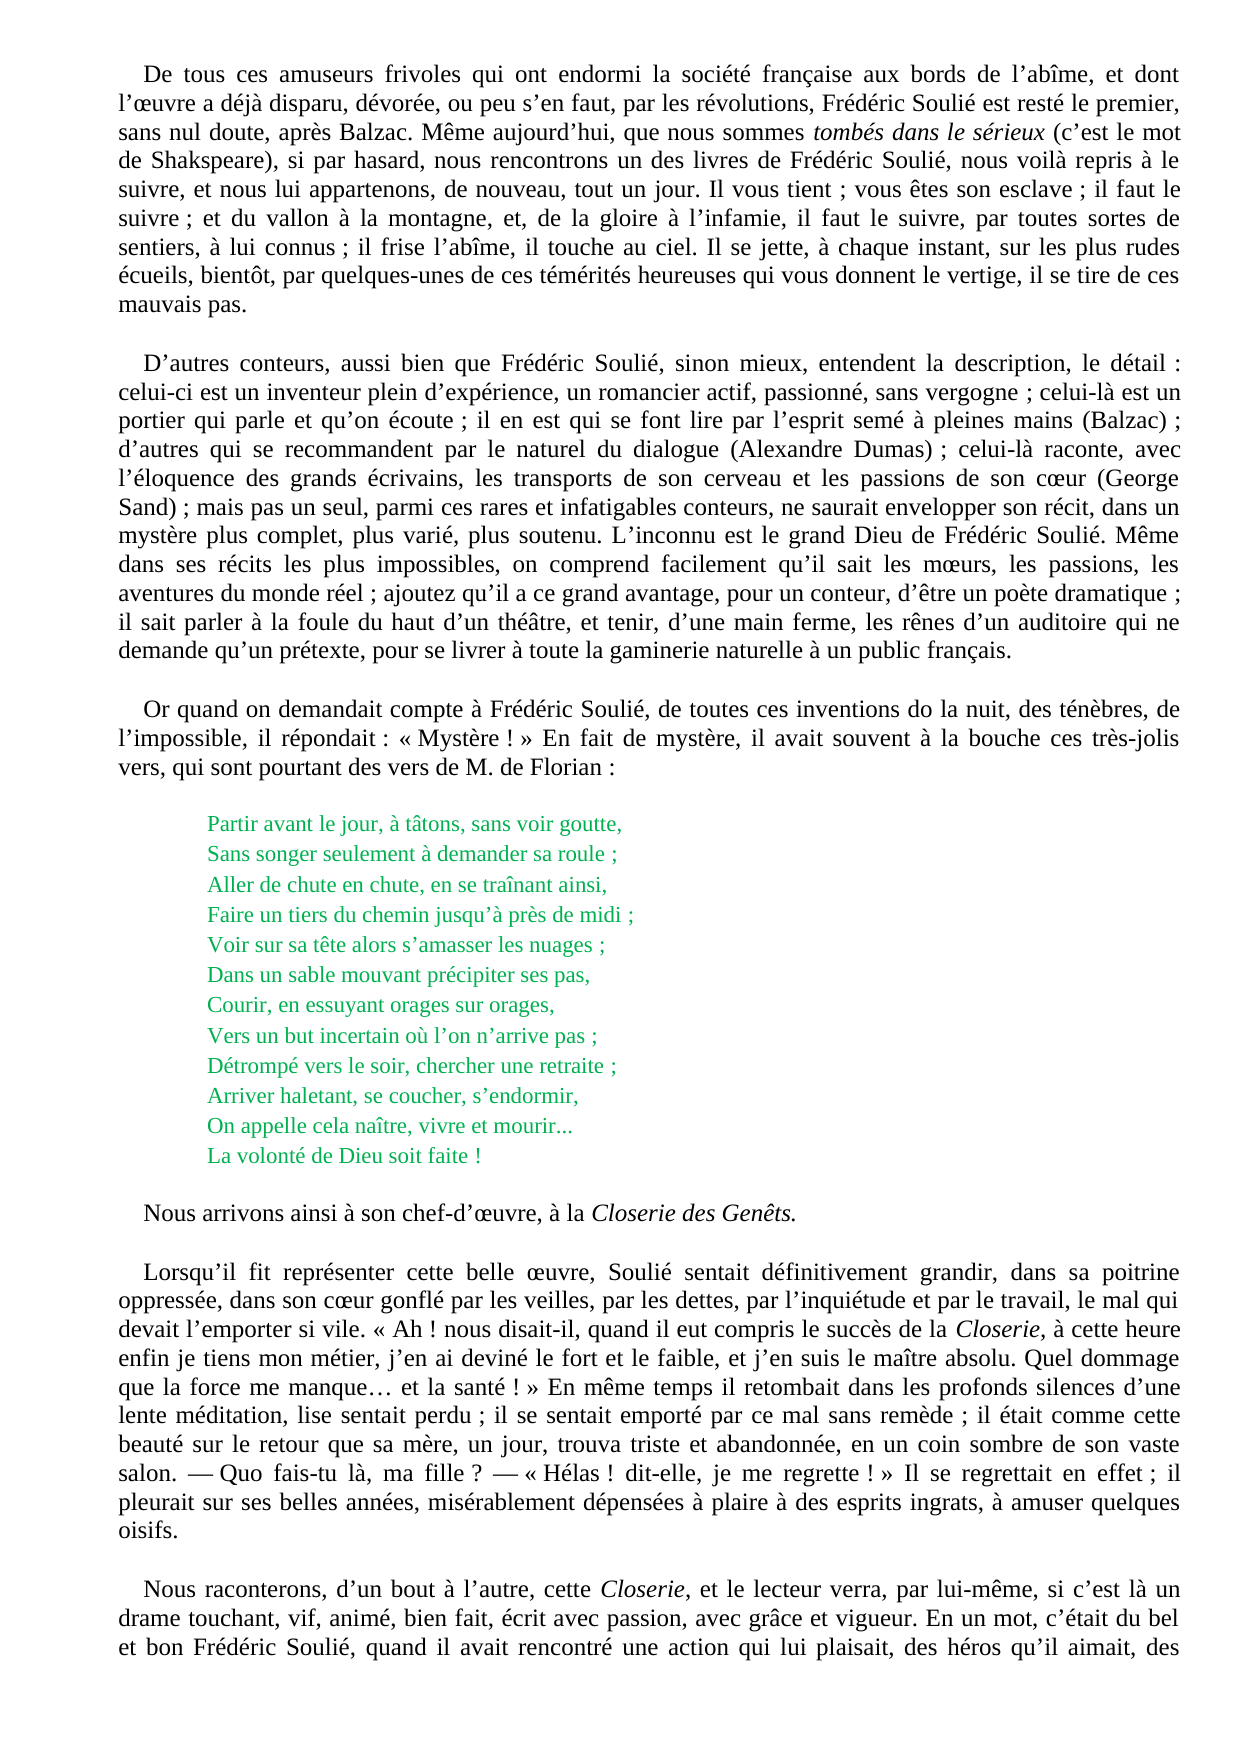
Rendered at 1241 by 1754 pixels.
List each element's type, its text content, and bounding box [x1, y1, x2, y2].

text Lorsqu’il fit représenter cette belle œuvre, Soulié sentait définitivement grandir, dans sa poitrine oppressée, dans son cœur gonflé par les veilles, par les dettes, par l’inquiétude et par le travail, le mal qui devait l’emporter si vile. « Ah ! nous disait-il, quand il eut compris le succès de la Closerie, à cette heure enfin je tiens mon métier, j’en ai deviné le fort et le faible, et j’en suis le maître absolu. Quel dommage que la force me manque… et la santé ! » En même temps il retombait dans les profonds silences d’une lente méditation, lise sentait perdu ; il se sentait emporté par ce mal sans remède ; il était comme cette beauté sur le retour que sa mère, un jour, trouva triste et abandonnée, en un coin sombre de son vaste salon. — Quo fais-tu là, ma fille ? — « Hélas ! dit-elle, je me regrette ! » Il se regrettait en effet ; il pleurait sur ses belles années, misérablement dépensées à plaire à des esprits ingrats, à amuser quelques oisifs. [118, 1257, 1181, 1544]
text Nous arrivons ainsi à son chef-d’œuvre, à la Closerie des Genêts. [118, 1198, 1181, 1227]
text Voir sur sa tête alors s’amasser les nuages ; [207, 931, 1181, 957]
text Courir, en essuyant orages sur orages, [207, 992, 1181, 1018]
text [118, 1574, 1181, 1660]
text Aller de chute en chute, en se traînant ainsi, [207, 871, 1181, 897]
text Partir avant le jour, à tâtons, sans voir goutte, [207, 810, 1181, 837]
text Dans un sable mouvant précipiter ses pas, [207, 961, 1181, 988]
text D’autres conteurs, aussi bien que Frédéric Soulié, sinon mieux, entendent la description, le détail : celui-ci est un inventeur plein d’expérience, un romancier actif, passionné, sans vergogne ; celui-là est un portier qui parle et qu’on écoute ; il en est qui se font lire par l’esprit semé à pleines mains (Balzac) ; d’autres qui se recommandent par le naturel du dialogue (Alexandre Dumas) ; celui-là raconte, avec l’éloquence des grands écrivains, les transports de son cerveau et les passions de son cœur (George Sand) ; mais pas un seul, parmi ces rares et infatigables conteurs, ne saurait envelopper son récit, dans un mystère plus complet, plus varié, plus soutenu. L’inconnu est le grand Dieu de Frédéric Soulié. Même dans ses récits les plus impossibles, on comprend facilement qu’il sait les mœurs, les passions, les aventures du monde réel ; ajoutez qu’il a ce grand avantage, pour un conteur, d’être un poète dramatique ; il sait parler à la foule du haut d’un théâtre, et tenir, d’une main ferme, les rênes d’un auditoire qui ne demande qu’un prétexte, pour se livrer à toute la gaminerie naturelle à un public français. [118, 348, 1181, 664]
text Sans songer seulement à demander sa roule ; [207, 841, 1181, 867]
text Or quand on demandait compte à Frédéric Soulié, de toutes ces inventions do la nuit, des ténèbres, de l’impossible, il répondait : « Mystère ! » En fait de mystère, il avait souvent à la bouche ces très-jolis vers, qui sont pourtant des vers de M. de Florian : [118, 694, 1181, 780]
text Détrompé vers le soir, chercher une retraite ; [207, 1052, 1181, 1078]
text Arriver haletant, se coucher, s’endormir, [207, 1082, 1181, 1108]
text On appelle cela naître, vivre et mourir... [207, 1112, 1181, 1139]
text La volonté de Dieu soit faite ! [207, 1143, 1181, 1169]
text De tous ces amuseurs frivoles qui ont endormi la société française aux bords de l’abîme, et dont l’œuvre a déjà disparu, dévorée, ou peu s’en faut, par les révolutions, Frédéric Soulié est resté le premier, sans nul doute, après Balzac. Même aujourd’hui, que nous sommes tombés dans le sérieux (c’est le mot de Shakspeare), si par hasard, nous rencontrons un des livres de Frédéric Soulié, nous voilà repris à le suivre, et nous lui appartenons, de nouveau, tout un jour. Il vous tient ; vous êtes son esclave ; il faut le suivre ; et du vallon à la montagne, et, de la gloire à l’infamie, il faut le suivre, par toutes sortes de sentiers, à lui connus ; il frise l’abîme, il touche au ciel. Il se jette, à chaque instant, sur les plus rudes écueils, bientôt, par quelques-unes de ces témérités heureuses qui vous donnent le vertige, il se tire de ces mauvais pas. [118, 59, 1181, 318]
text Faire un tiers du chemin jusqu’à près de midi ; [207, 901, 1181, 927]
text Vers un but incertain où l’on n’arrive pas ; [207, 1022, 1181, 1048]
